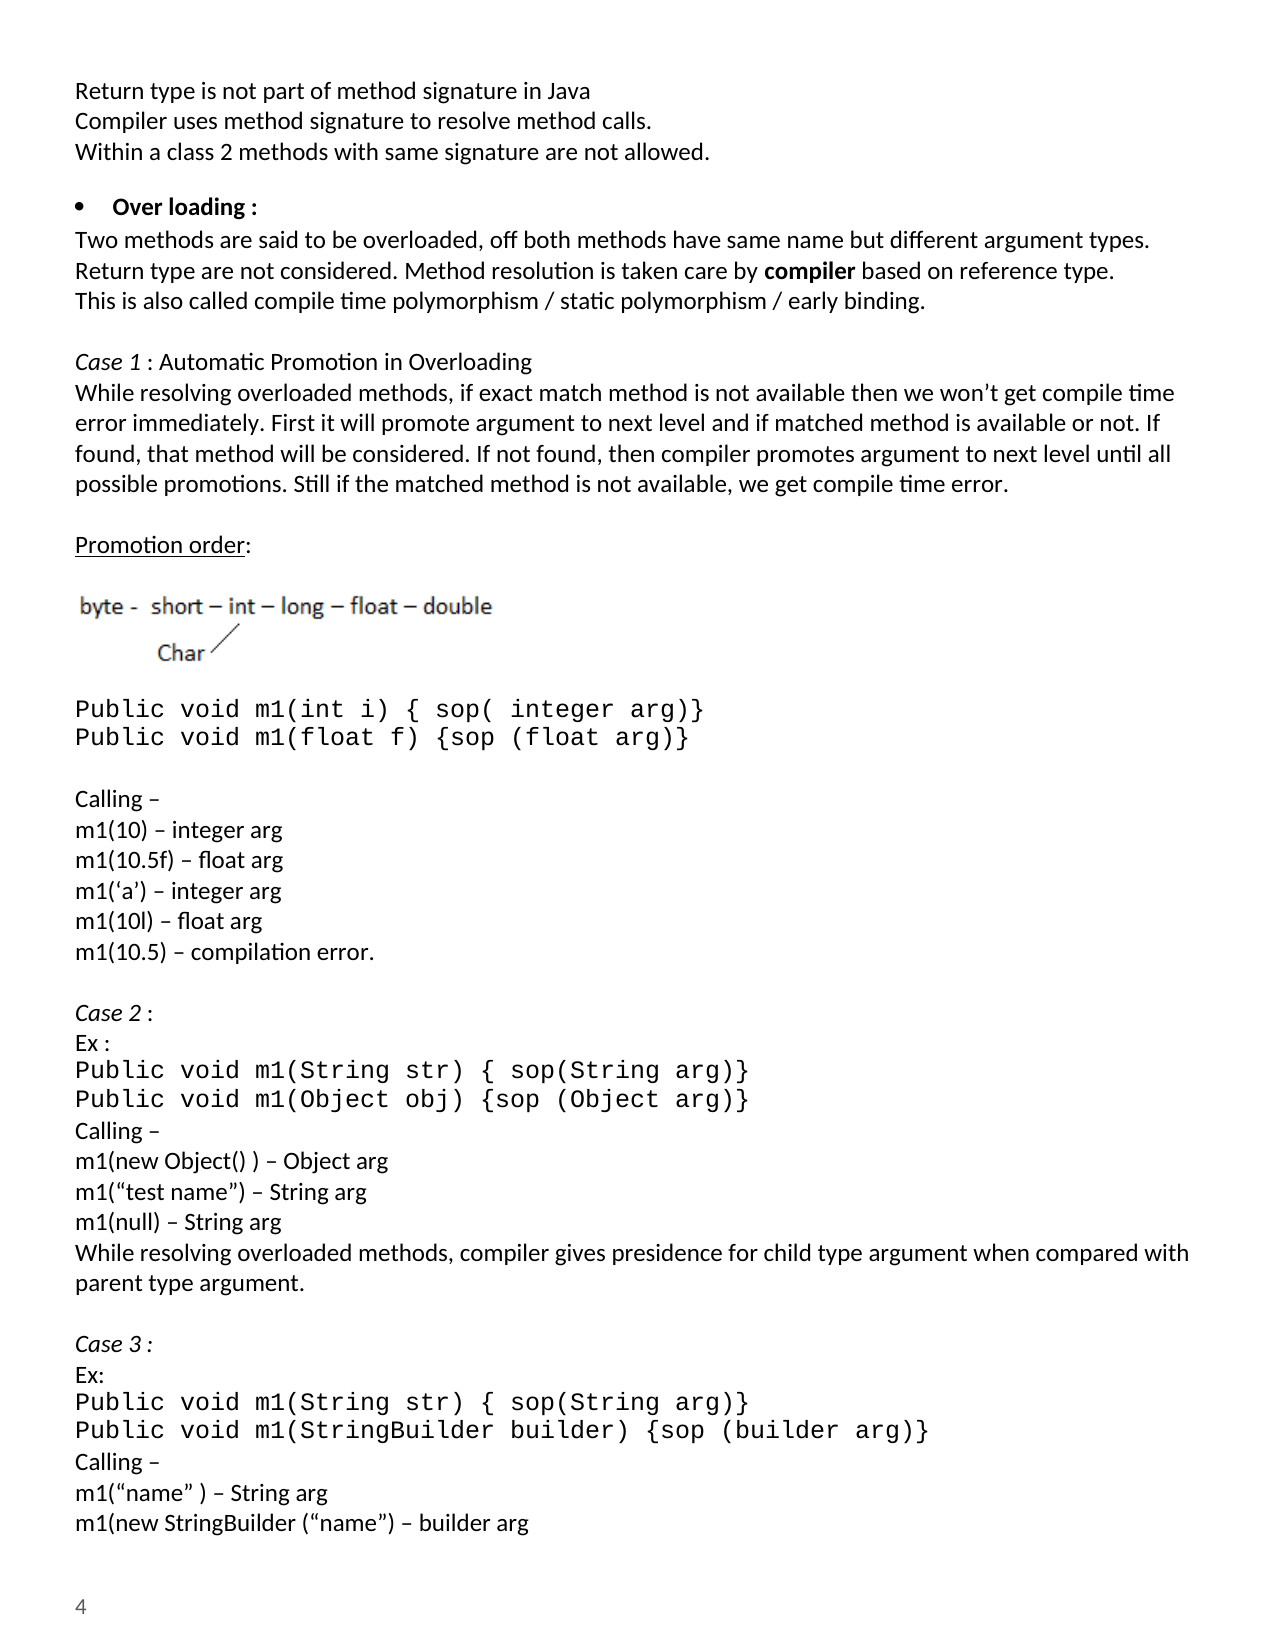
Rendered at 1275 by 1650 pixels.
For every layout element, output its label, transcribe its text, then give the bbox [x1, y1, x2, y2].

text Public void m1(StringBuilder builder) {sop (builder arg)} [75, 1418, 1200, 1446]
text Within a class 2 methods with same signature are not allowed. [75, 136, 1200, 167]
text Promotion order: [75, 530, 1200, 560]
text Return type is not part of method signature in Java [75, 75, 1200, 106]
text While resolving overloaded methods, if exact match method is not available then we won’t get compile time error immediately. First it will promote argument to next level and if matched method is available or not. If found, that method will be considered. If not found, then compiler promotes argument to next level until all possible promotions. Still if the matched method is not available, we get compile time error. [75, 377, 1200, 499]
text m1(10l) – float arg [75, 906, 1200, 936]
text m1(‘a’) – integer arg [75, 875, 1200, 906]
text m1(10.5f) – float arg [75, 844, 1200, 875]
text m1(null) – String arg [75, 1206, 1200, 1237]
text m1(10.5) – compilation error. [75, 936, 1200, 967]
text Calling – [75, 1115, 1200, 1145]
text Case 2 : [75, 997, 1200, 1028]
text m1(new StringBuilder (“name”) – builder arg [75, 1507, 1200, 1538]
picture [75, 590, 495, 666]
text Public void m1(Object obj) {sop (Object arg)} [75, 1086, 1200, 1115]
text m1(10) – integer arg [75, 814, 1200, 844]
text Two methods are said to be overloaded, off both methods have same name but different argument types. Return type are not considered. Method resolution is taken care by compiler based on reference type. [75, 224, 1200, 286]
text Case 1 : Automatic Promotion in Overloading [75, 347, 1200, 377]
text Public void m1(String str) { sop(String arg)} [75, 1389, 1200, 1418]
text Ex: [75, 1359, 1200, 1389]
text Ex : [75, 1028, 1200, 1058]
text m1(“test name”) – String arg [75, 1176, 1200, 1206]
text This is also called compile time polymorphism / static polymorphism / early binding. [75, 286, 1200, 316]
text m1(“name” ) – String arg [75, 1477, 1200, 1507]
text m1(new Object() ) – Object arg [75, 1145, 1200, 1176]
text Calling – [75, 783, 1200, 814]
text Case 3 : [75, 1328, 1200, 1359]
text Public void m1(int i) { sop( integer arg)} [75, 696, 1200, 724]
text Calling – [75, 1446, 1200, 1477]
text Compiler uses method signature to resolve method calls. [75, 106, 1200, 136]
text Public void m1(String str) { sop(String arg)} [75, 1058, 1200, 1086]
subtitle Over loading : [75, 192, 1200, 222]
text Public void m1(float f) {sop (float arg)} [75, 724, 1200, 753]
text While resolving overloaded methods, compiler gives presidence for child type argument when compared with parent type argument. [75, 1237, 1200, 1298]
